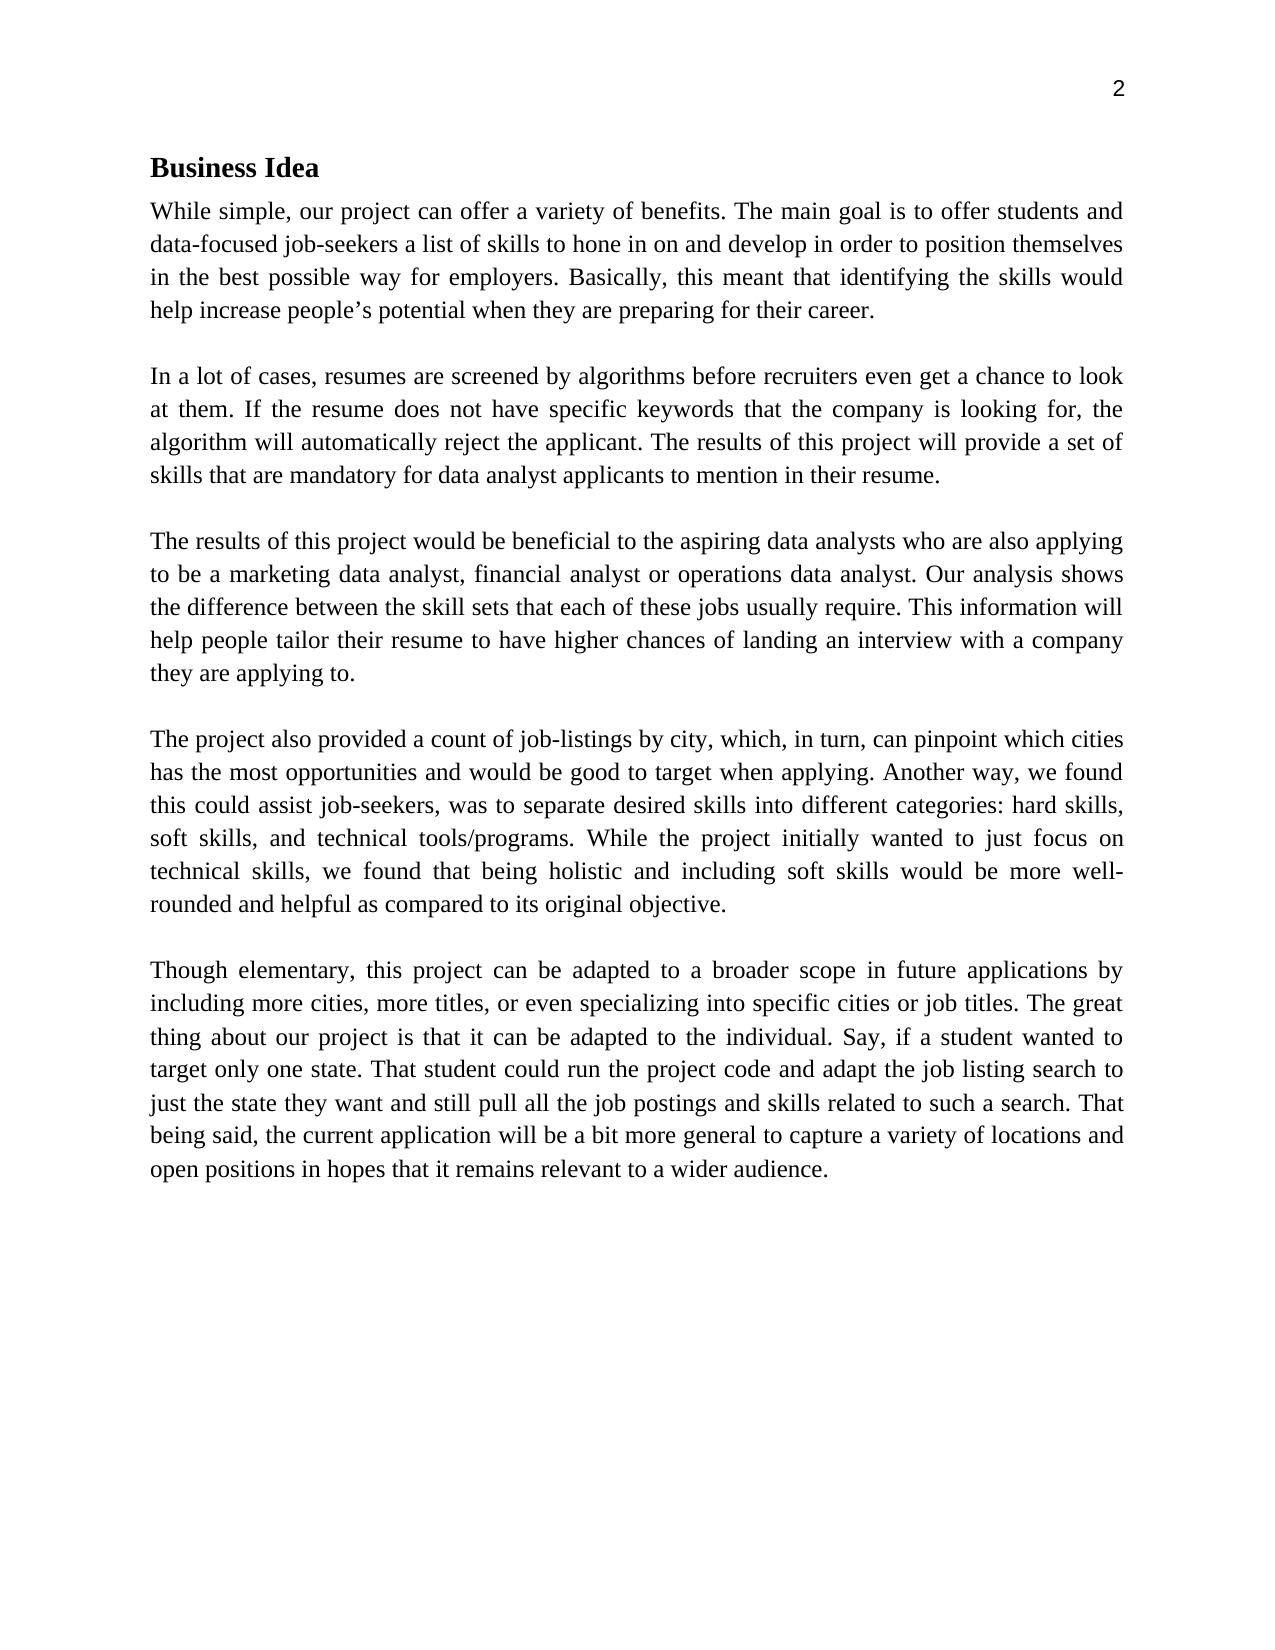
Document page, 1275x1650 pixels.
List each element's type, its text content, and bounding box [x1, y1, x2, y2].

text The results of this project would be beneficial to the aspiring data analysts who are also applying to be a marketing data analyst, financial analyst or operations data analyst. Our analysis shows the difference between the skill sets that each of these jobs usually require. This information will help people tailor their resume to have higher chances of landing an interview with a company they are applying to. [150, 526, 1125, 687]
text Though elementary, this project can be adapted to a broader scope in future applications by including more cities, more titles, or even specializing into specific cities or job titles. The great thing about our project is that it can be adapted to the individual. Say, if a student wanted to target only one state. That student could run the project code and adapt the job listing search to just the state they want and still pull all the job postings and skills related to such a search. That being said, the current application will be a bit more general to capture a variety of locations and open positions in hopes that it remains relevant to a wider audience. [150, 956, 1125, 1182]
text While simple, our project can offer a variety of benefits. The main goal is to offer students and data-focused job-seekers a list of skills to hone in on and develop in order to position themselves in the best possible way for employers. Basically, this meant that identifying the skills would help increase people’s potential when they are preparing for their career. [150, 196, 1125, 324]
subtitle Business Idea [150, 150, 1125, 183]
text The project also provided a count of job-listings by city, which, in turn, can pinpoint which cities has the most opportunities and would be good to target when applying. Another way, we found this could assist job-seekers, was to separate desired skills into different categories: hard skills, soft skills, and technical tools/programs. While the project initially wanted to just focus on technical skills, we found that being holistic and including soft skills would be more well-rounded and helpful as compared to its original objective. [150, 724, 1125, 918]
text In a lot of cases, resumes are screened by algorithms before recruiters even get a chance to look at them. If the resume does not have specific keywords that the company is looking for, the algorithm will automatically reject the applicant. The results of this project will provide a set of skills that are mandatory for data analyst applicants to mention in their resume. [150, 361, 1125, 489]
